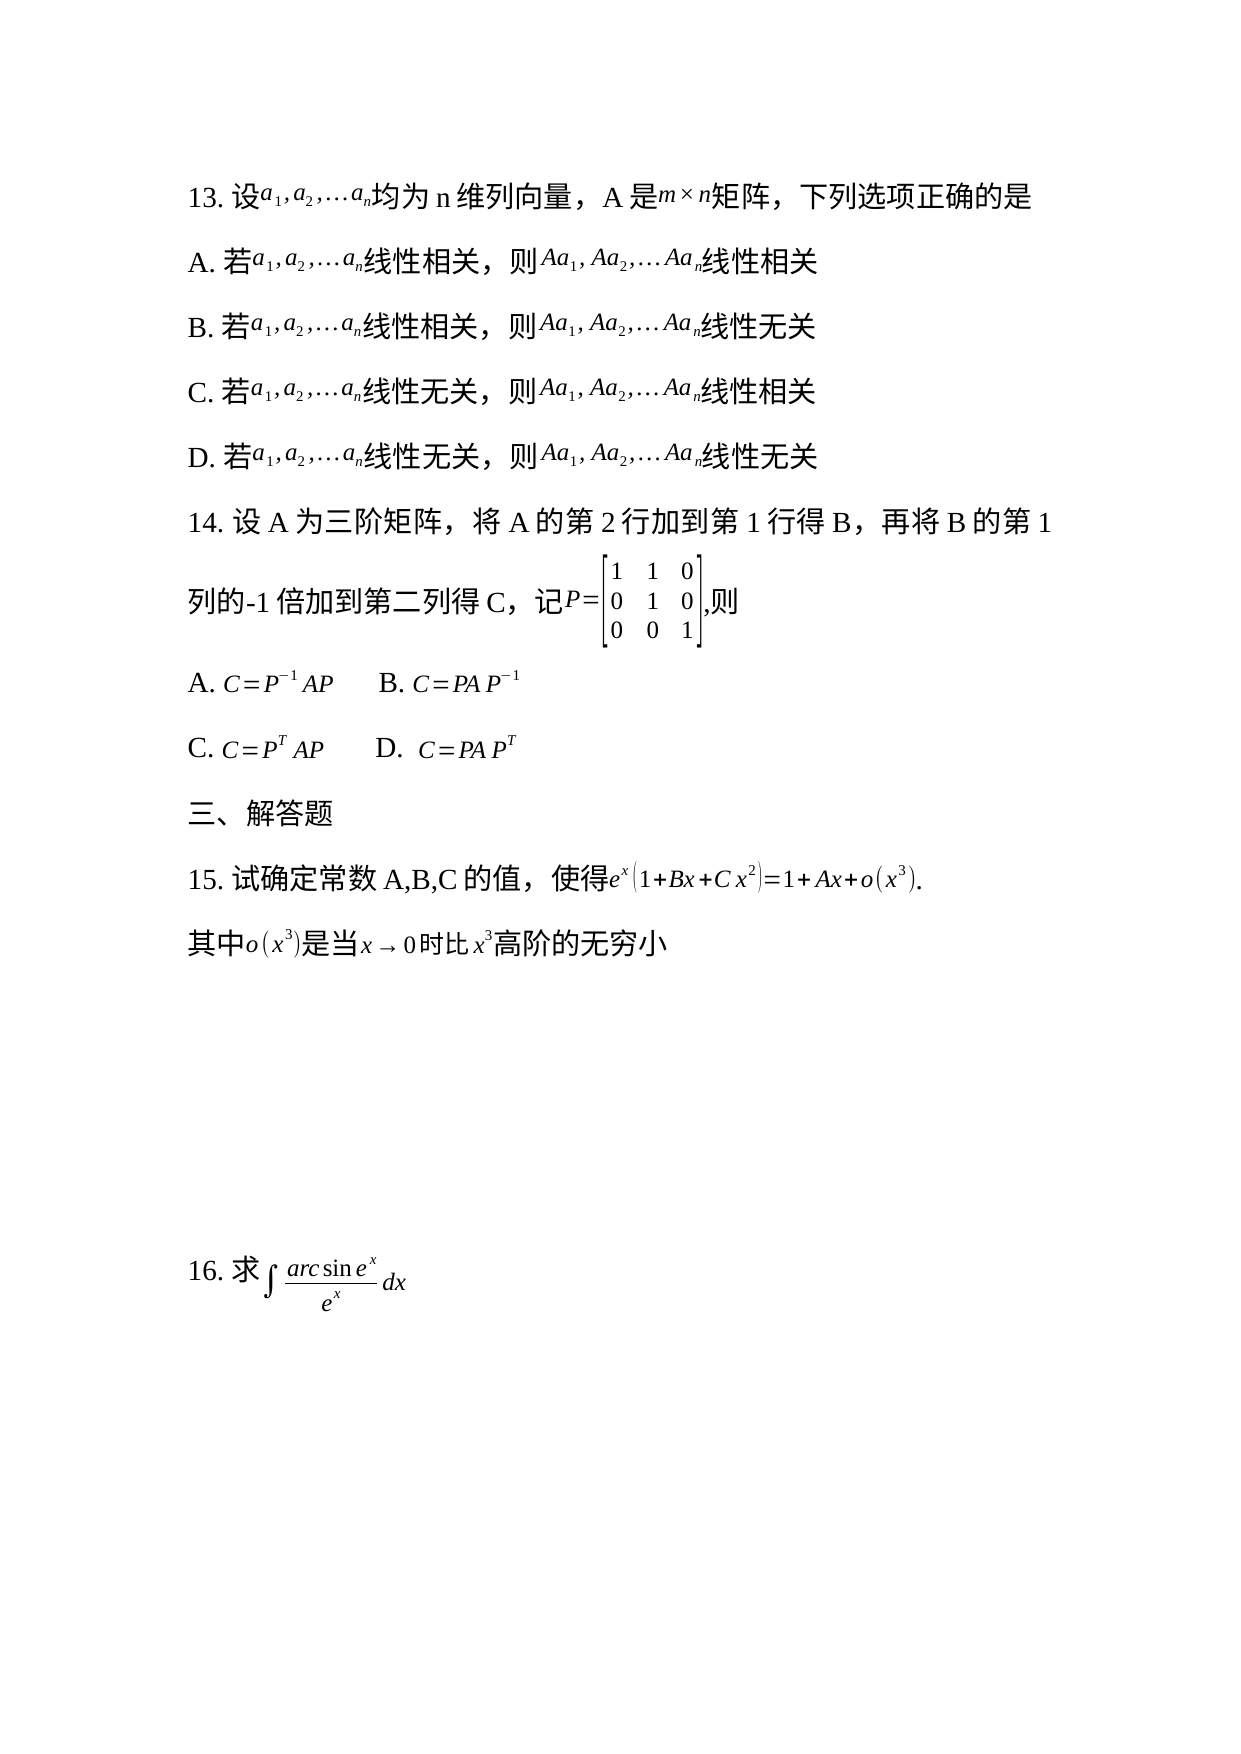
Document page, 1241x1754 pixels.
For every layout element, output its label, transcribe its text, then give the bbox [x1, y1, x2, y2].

text 15. 试确定常数A,B,C的值，使得. [187, 844, 1053, 909]
text D. 若线性无关，则线性无关 [187, 422, 1053, 487]
text B. 若线性相关，则线性无关 [187, 292, 1053, 357]
text C. 若线性无关，则线性相关 [187, 357, 1053, 422]
text C. D. [187, 714, 1053, 779]
text A. B. [187, 649, 1053, 714]
text 三、解答题 [187, 779, 1053, 844]
text 16. 求 [187, 1234, 1053, 1332]
text 13. 设均为n维列向量，A是矩阵，下列选项正确的是 [187, 162, 1053, 227]
text A. 若线性相关，则线性相关 [187, 227, 1053, 292]
text 14. 设A为三阶矩阵，将A的第2行加到第1行得B，再将B的第1列的-1倍加到第二列得C，记,则 [187, 487, 1053, 649]
text 其中是当高阶的无穷小 [187, 909, 1053, 974]
